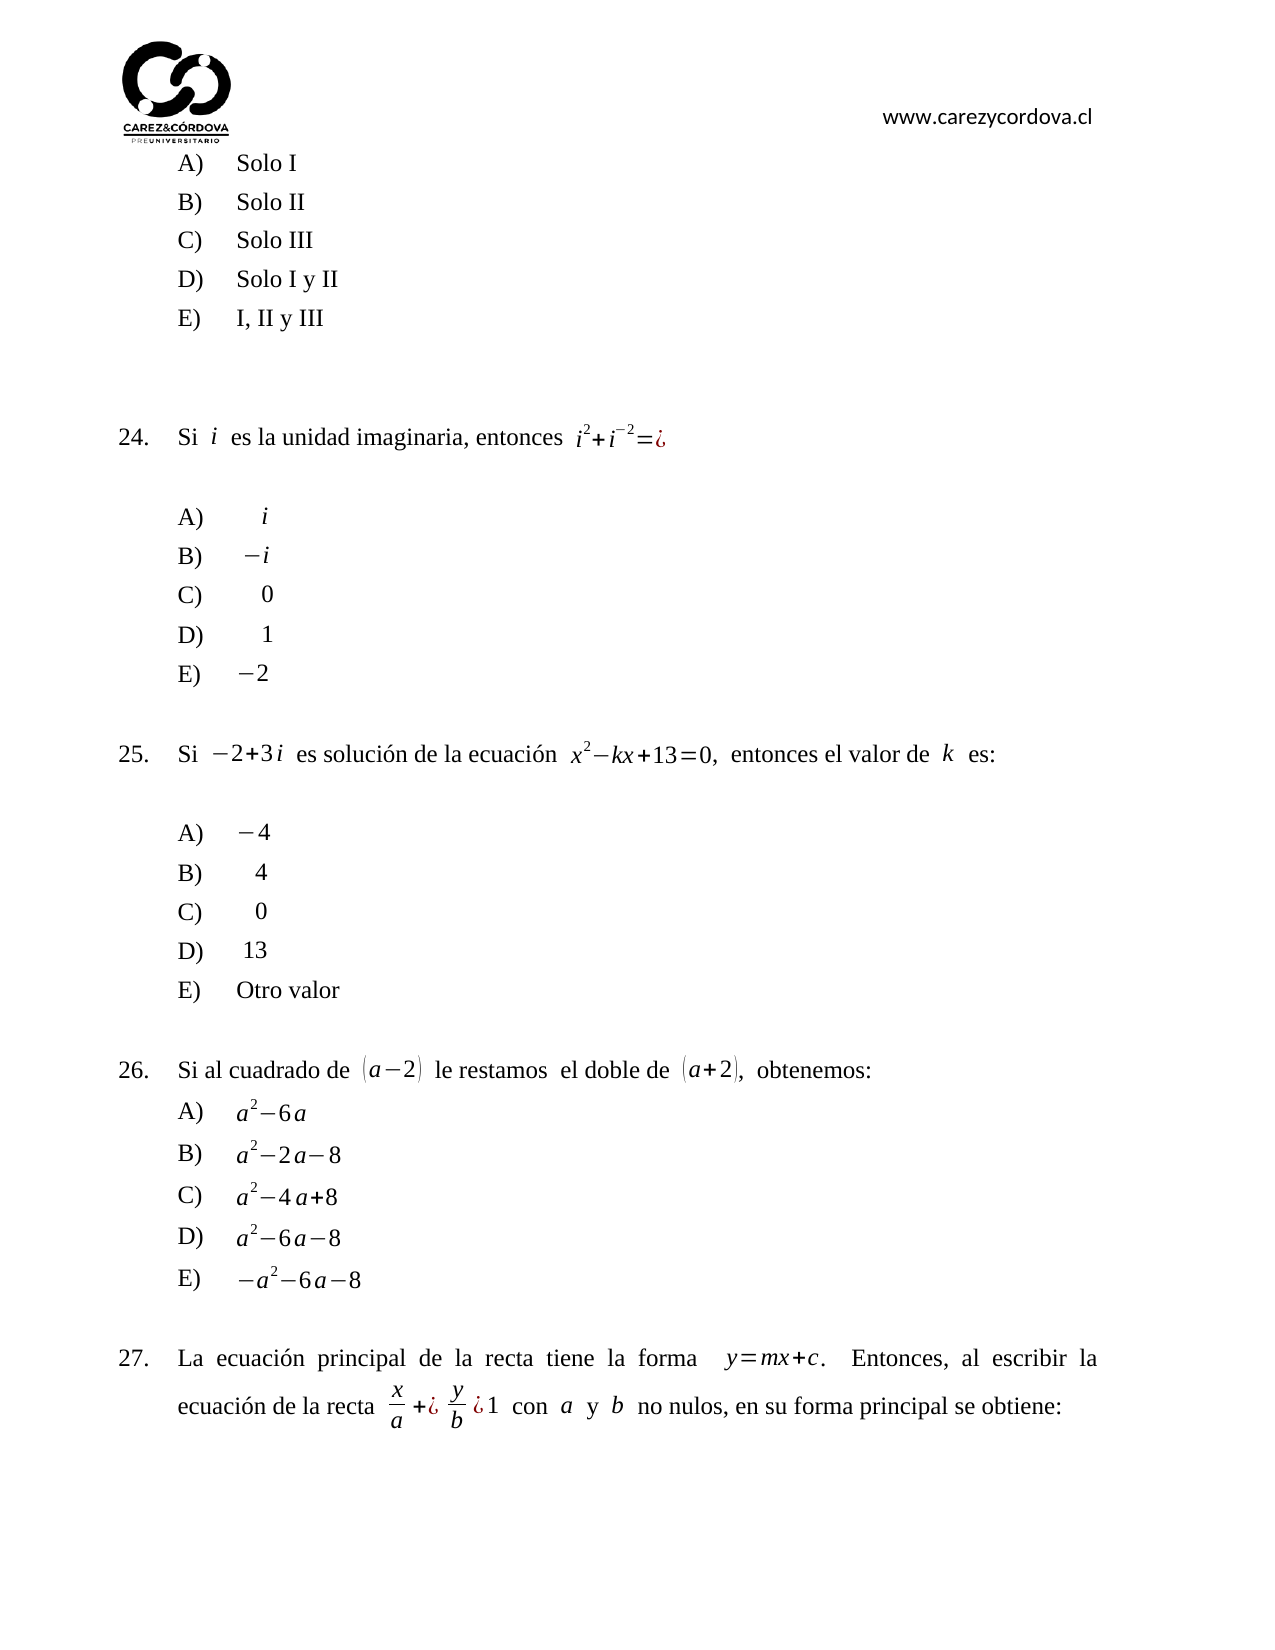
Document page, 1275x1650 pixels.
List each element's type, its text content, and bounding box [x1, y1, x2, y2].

list Solo I y II [177, 264, 1098, 293]
list Si al cuadrado de le restamos el doble de , obtenemos: [118, 1054, 1098, 1085]
list I, II y III [177, 303, 1098, 332]
list Solo III [177, 226, 1098, 254]
list Si es la unidad imaginaria, entonces [118, 421, 1098, 452]
list Otro valor [177, 976, 1098, 1004]
list La ecuación principal de la recta tiene la forma . Entonces, al escribir la ecuación de la recta con y no nulos, en su forma principal se obtiene: [118, 1343, 1098, 1435]
list Solo II [177, 187, 1098, 215]
picture [115, 36, 235, 151]
list Solo I [177, 148, 1098, 176]
list Si es solución de la ecuación , entonces el valor de es: [118, 737, 1098, 769]
